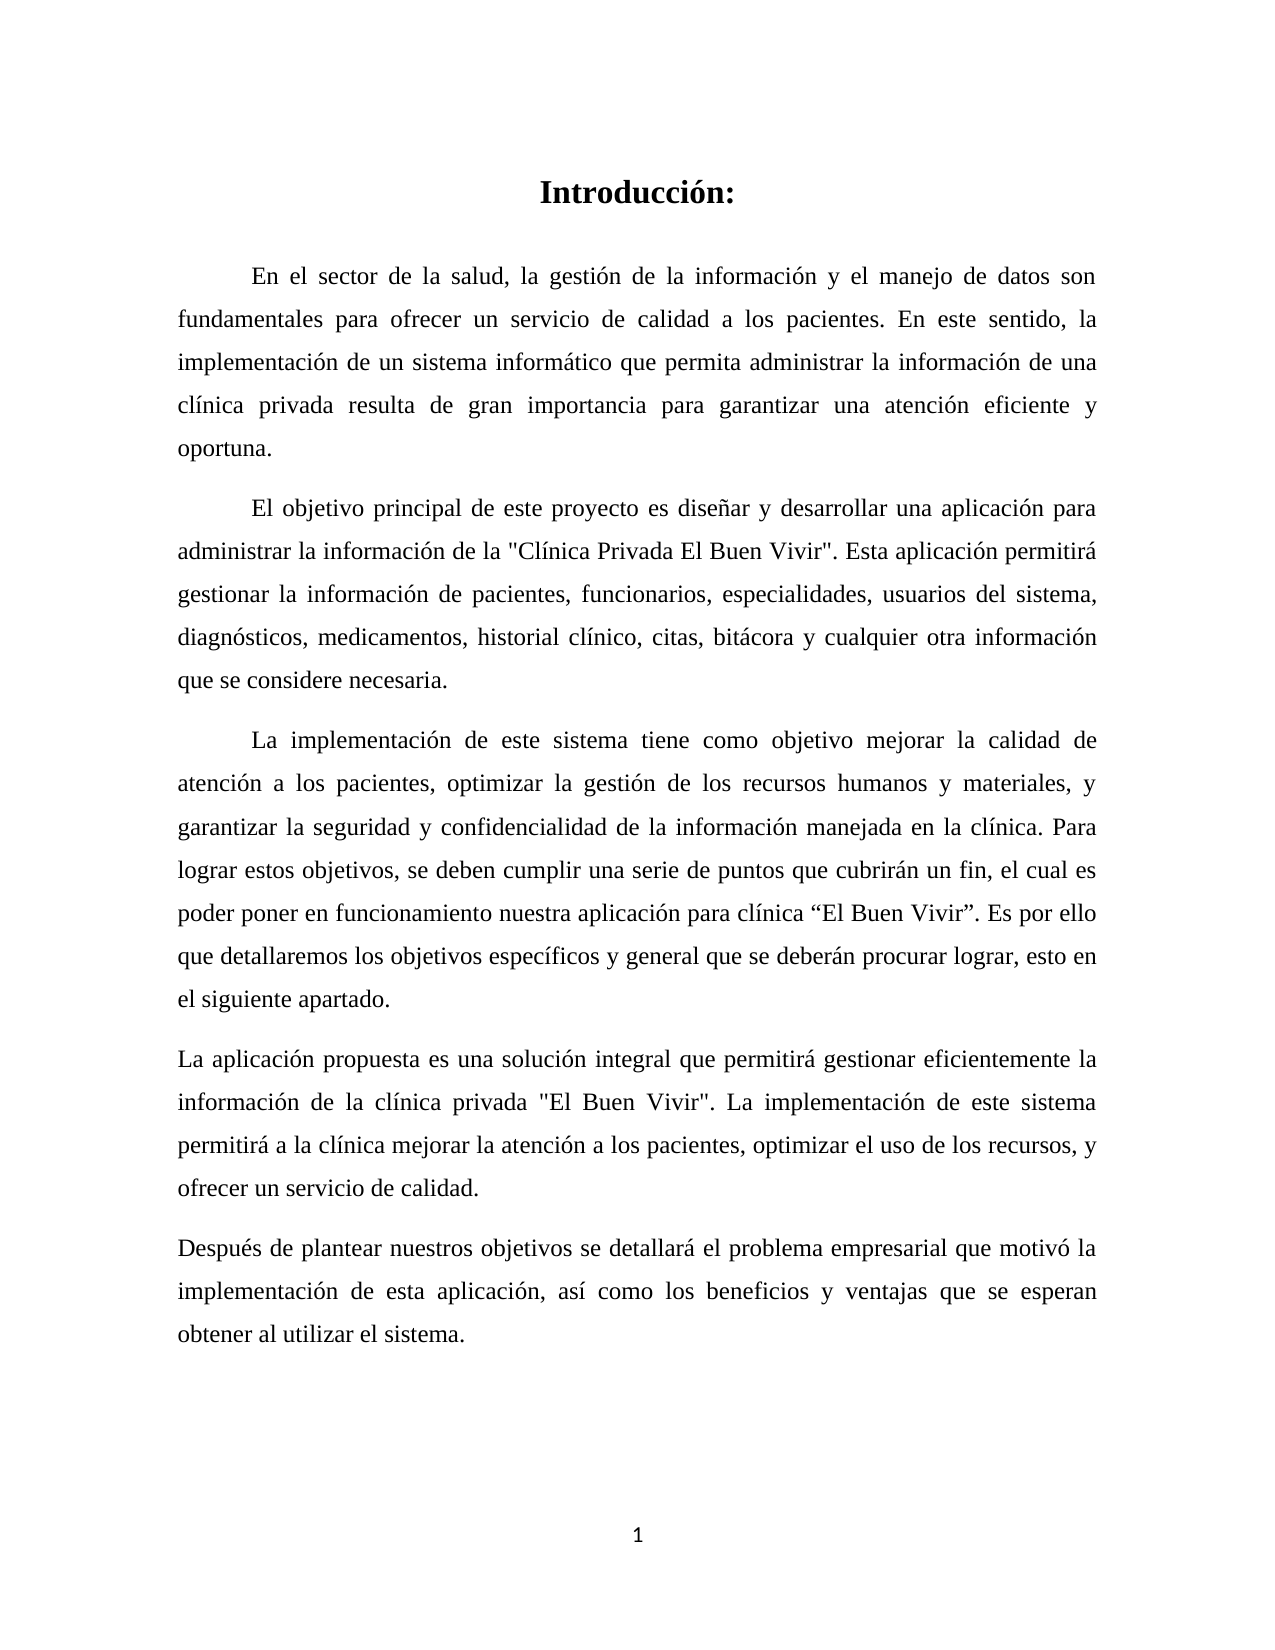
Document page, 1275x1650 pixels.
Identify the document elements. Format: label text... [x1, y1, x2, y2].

text Después de plantear nuestros objetivos se detallará el problema empresarial que motivó la implementación de esta aplicación, así como los beneficios y ventajas que se esperan obtener al utilizar el sistema. [177, 1233, 1098, 1348]
text La aplicación propuesta es una solución integral que permitirá gestionar eficientemente la información de la clínica privada "El Buen Vivir". La implementación de este sistema permitirá a la clínica mejorar la atención a los pacientes, optimizar el uso de los recursos, y ofrecer un servicio de calidad. [177, 1044, 1098, 1202]
text La implementación de este sistema tiene como objetivo mejorar la calidad de atención a los pacientes, optimizar la gestión de los recursos humanos y materiales, y garantizar la seguridad y confidencialidad de la información manejada en la clínica. Para lograr estos objetivos, se deben cumplir una serie de puntos que cubrirán un fin, el cual es poder poner en funcionamiento nuestra aplicación para clínica “El Buen Vivir”. Es por ello que detallaremos los objetivos específicos y general que se deberán procurar lograr, esto en el siguiente apartado. [177, 725, 1098, 1013]
subtitle Introducción: [177, 173, 1098, 211]
text En el sector de la salud, la gestión de la información y el manejo de datos son fundamentales para ofrecer un servicio de calidad a los pacientes. En este sentido, la implementación de un sistema informático que permita administrar la información de una clínica privada resulta de gran importancia para garantizar una atención eficiente y oportuna. [177, 261, 1098, 462]
text El objetivo principal de este proyecto es diseñar y desarrollar una aplicación para administrar la información de la "Clínica Privada El Buen Vivir". Esta aplicación permitirá gestionar la información de pacientes, funcionarios, especialidades, usuarios del sistema, diagnósticos, medicamentos, historial clínico, citas, bitácora y cualquier otra información que se considere necesaria. [177, 493, 1098, 694]
